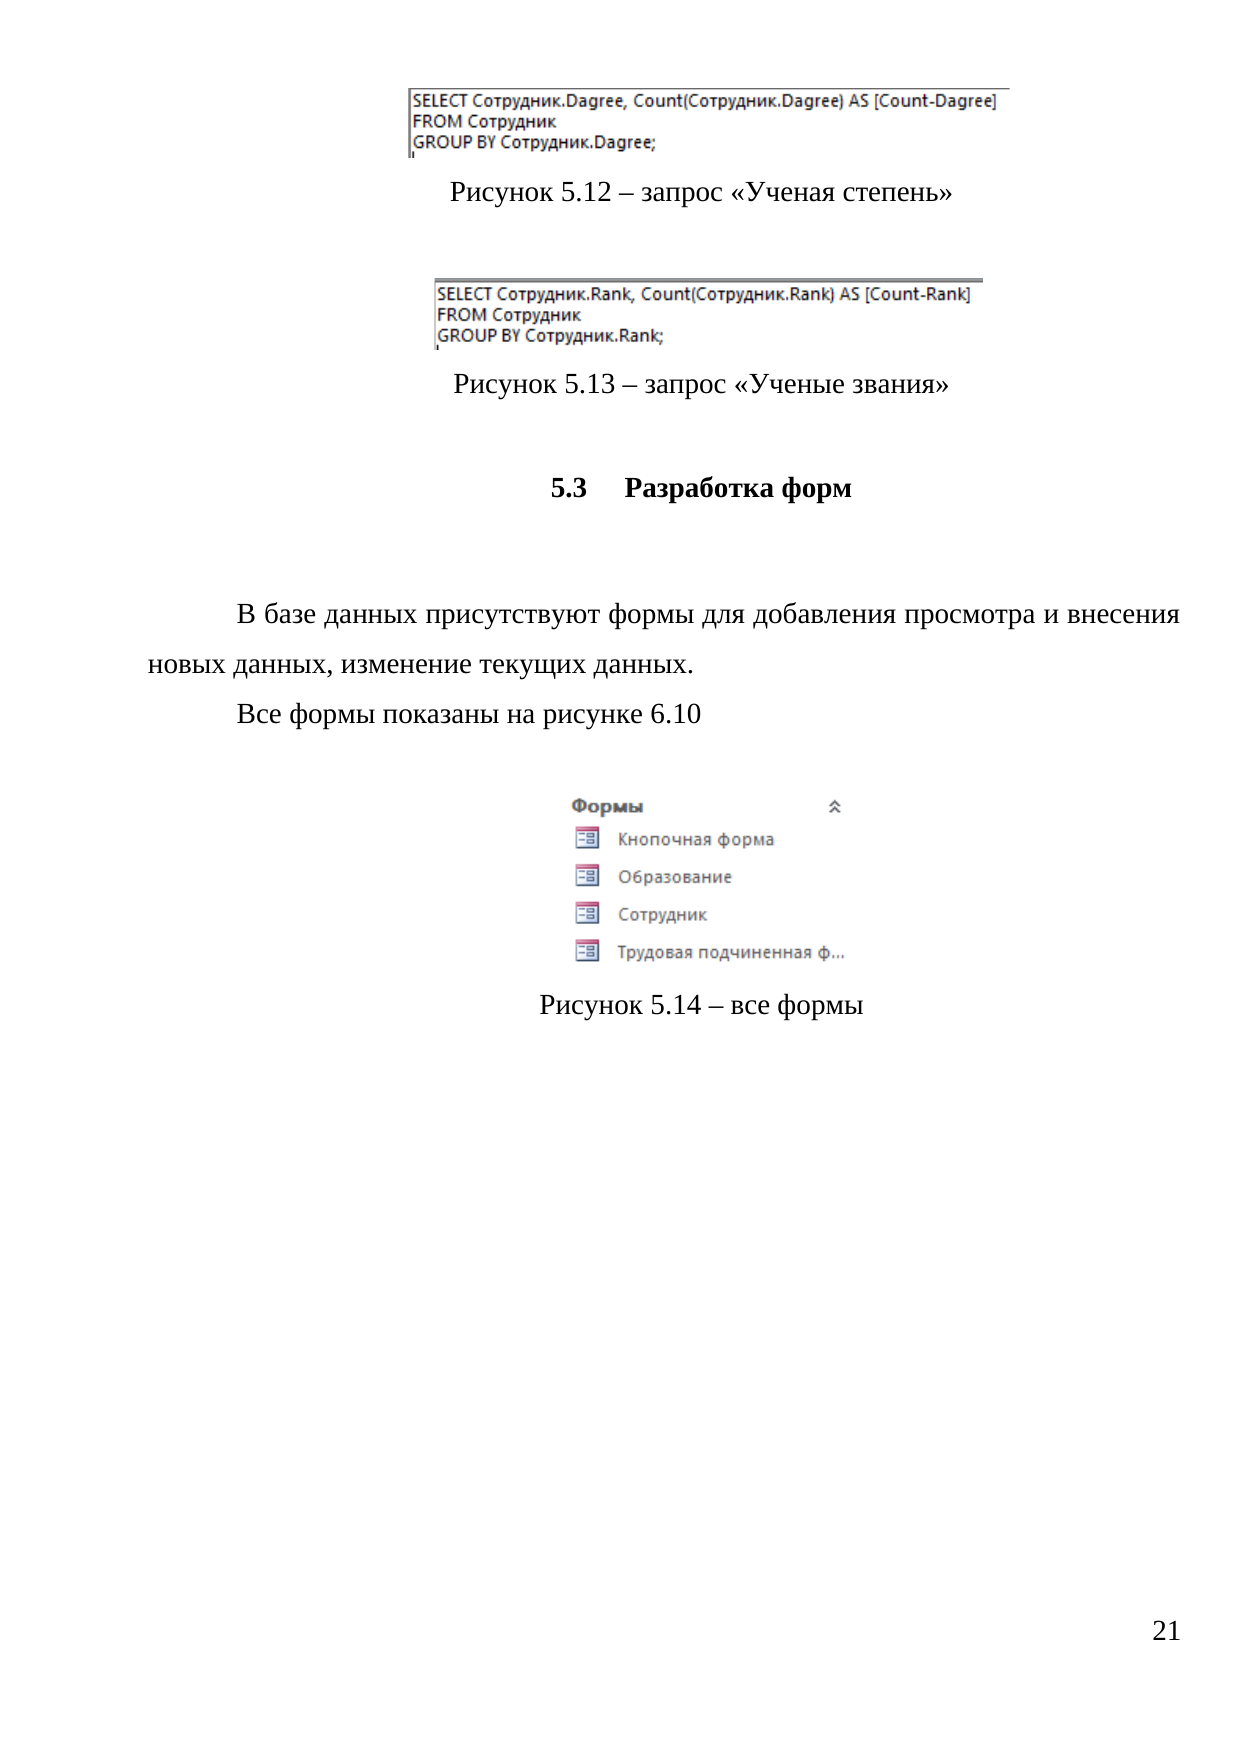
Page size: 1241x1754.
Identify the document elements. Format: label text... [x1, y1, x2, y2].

picture [434, 278, 983, 350]
text Все формы показаны на рисунке 6.10 [148, 697, 1181, 730]
subtitle Разработка форм [148, 471, 1181, 504]
picture [408, 88, 1010, 158]
text В базе данных присутствуют формы для добавления просмотра и внесения новых данных, изменение текущих данных. [148, 596, 1181, 680]
picture [568, 797, 850, 971]
